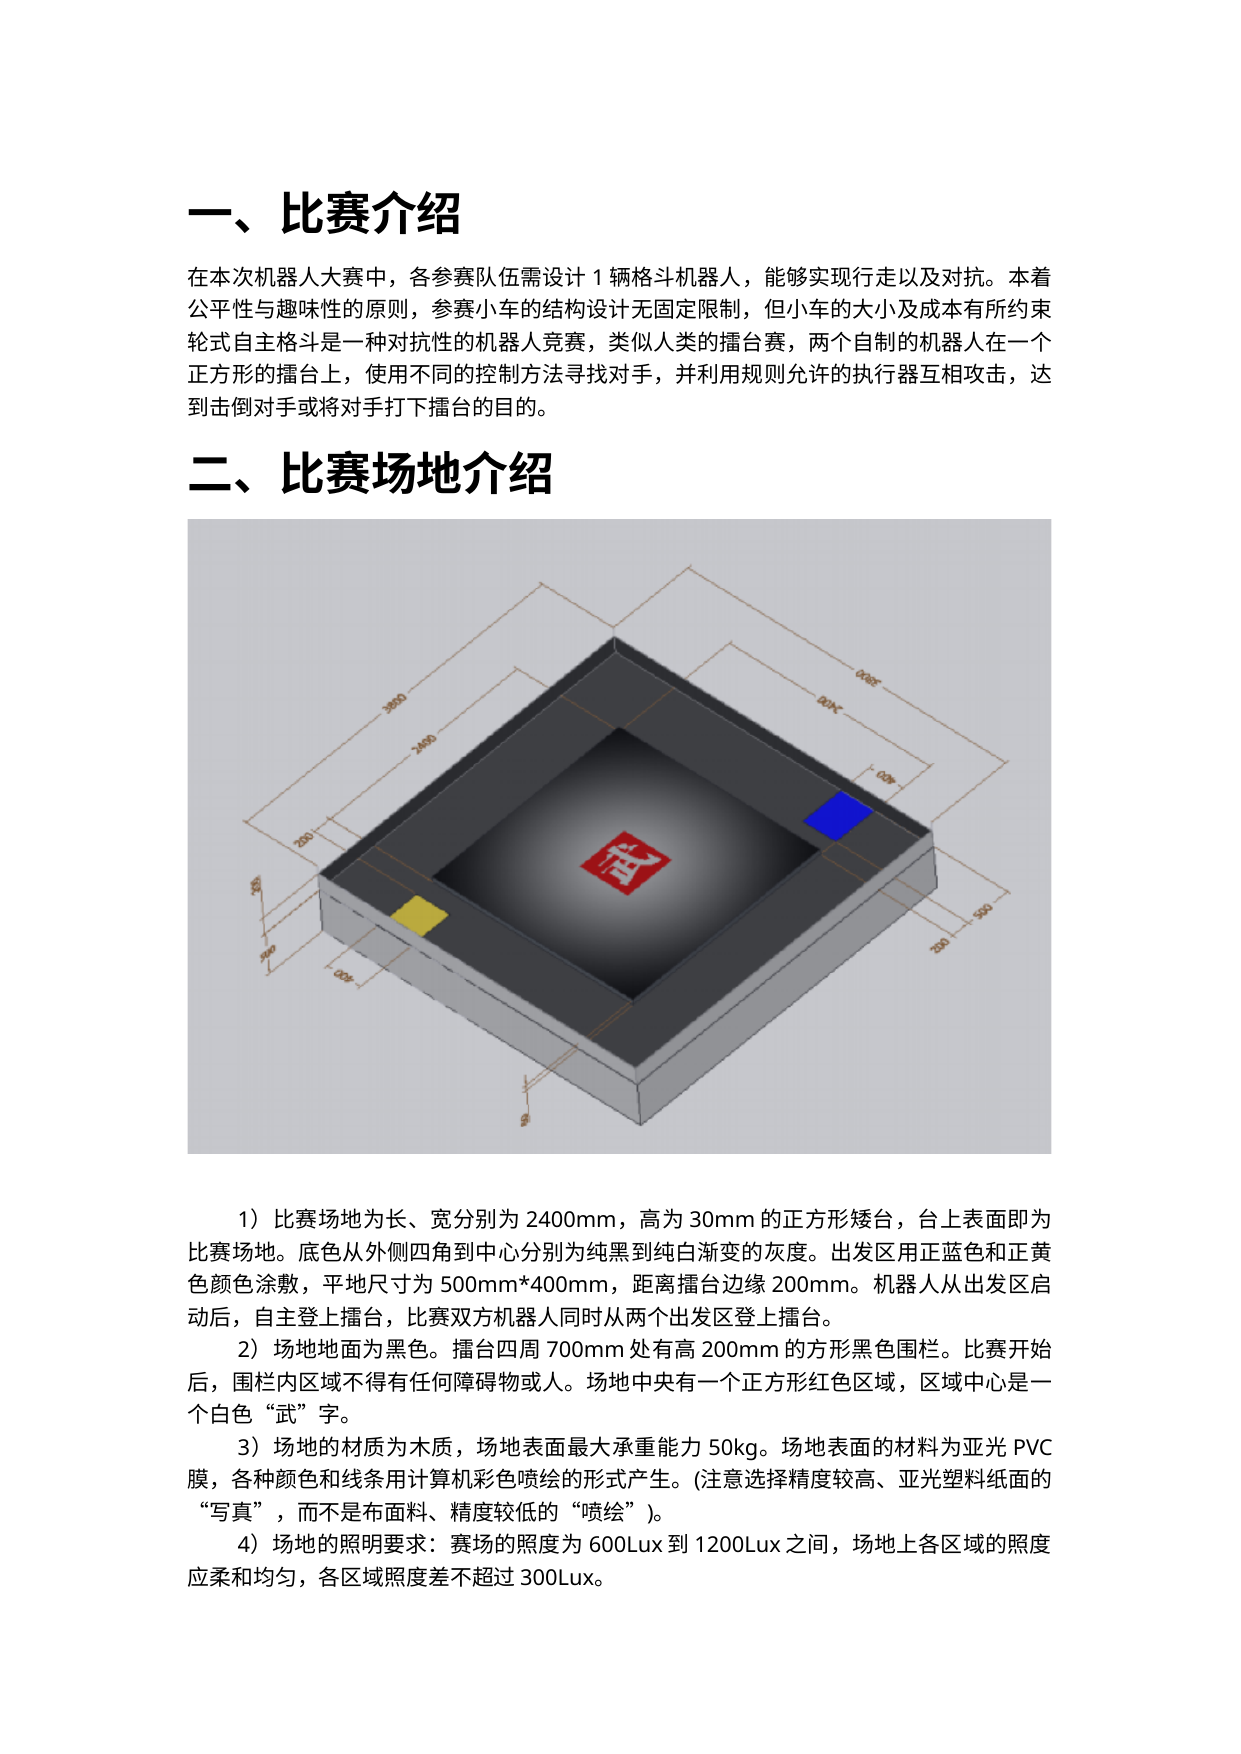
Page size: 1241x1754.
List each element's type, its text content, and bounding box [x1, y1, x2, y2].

text 4）场地的照明要求：赛场的照度为600Lux到1200Lux之间，场地上各区域的照度应柔和均匀，各区域照度差不超过300Lux。 [187, 1527, 1053, 1592]
text 一、比赛介绍 [187, 162, 1053, 259]
text 在本次机器人大赛中，各参赛队伍需设计1辆格斗机器人，能够实现行走以及对抗。本着公平性与趣味性的原则，参赛小车的结构设计无固定限制，但小车的大小及成本有所约束。轮式自主格斗是一种对抗性的机器人竞赛，类似人类的擂台赛，两个自制的机器人在一个正方形的擂台上，使用不同的控制方法寻找对手，并利用规则允许的执行器互相攻击，达到击倒对手或将对手打下擂台的目的。 [187, 259, 1053, 422]
text 二、比赛场地介绍 [187, 422, 1053, 519]
text 3）场地的材质为木质，场地表面最大承重能力50kg。场地表面的材料为亚光PVC膜，各种颜色和线条用计算机彩色喷绘的形式产生。(注意选择精度较高、亚光塑料纸面的“写真”，而不是布面料、精度较低的“喷绘”)。 [187, 1429, 1053, 1527]
picture [187, 519, 1052, 1154]
text 2）场地地面为黑色。擂台四周700mm处有高200mm的方形黑色围栏。比赛开始后，围栏内区域不得有任何障碍物或人。场地中央有一个正方形红色区域，区域中心是一个白色“武”字。 [187, 1332, 1053, 1429]
text 1）比赛场地为长、宽分别为2400mm，高为30mm的正方形矮台，台上表面即为比赛场地。底色从外侧四角到中心分别为纯黑到纯白渐变的灰度。出发区用正蓝色和正黄色颜色涂敷，平地尺寸为500mm*400mm，距离擂台边缘200mm。机器人从出发区启动后，自主登上擂台，比赛双方机器人同时从两个出发区登上擂台。 [187, 1202, 1053, 1332]
